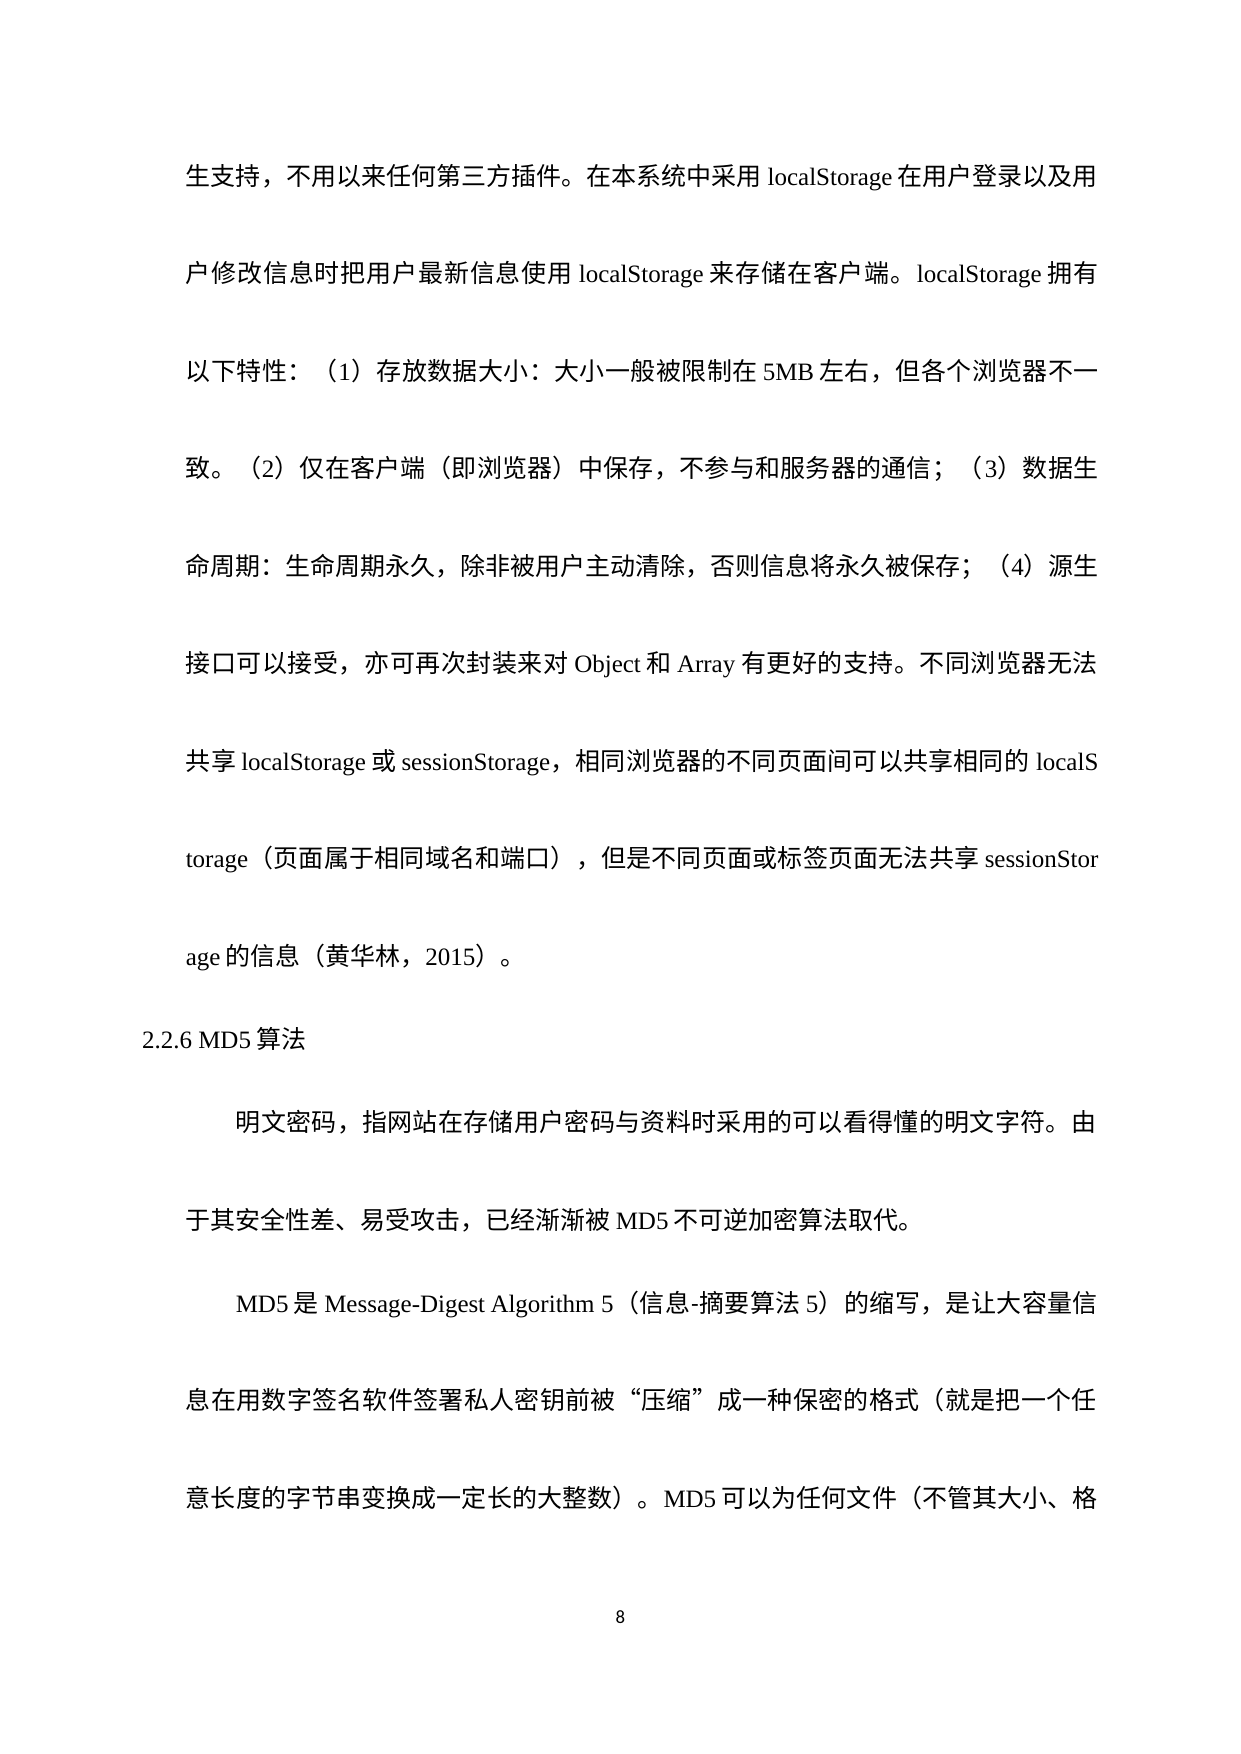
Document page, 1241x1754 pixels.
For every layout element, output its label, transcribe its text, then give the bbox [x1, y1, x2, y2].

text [186, 142, 1098, 987]
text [186, 1269, 1098, 1529]
text 明文密码，指网站在存储用户密码与资料时采用的可以看得懂的明文字符。由于其安全性差、易受攻击，已经渐渐被MD5不可逆加密算法取代。 [186, 1088, 1098, 1251]
subtitle 2.2.6 MD5算法 [142, 1005, 1098, 1070]
